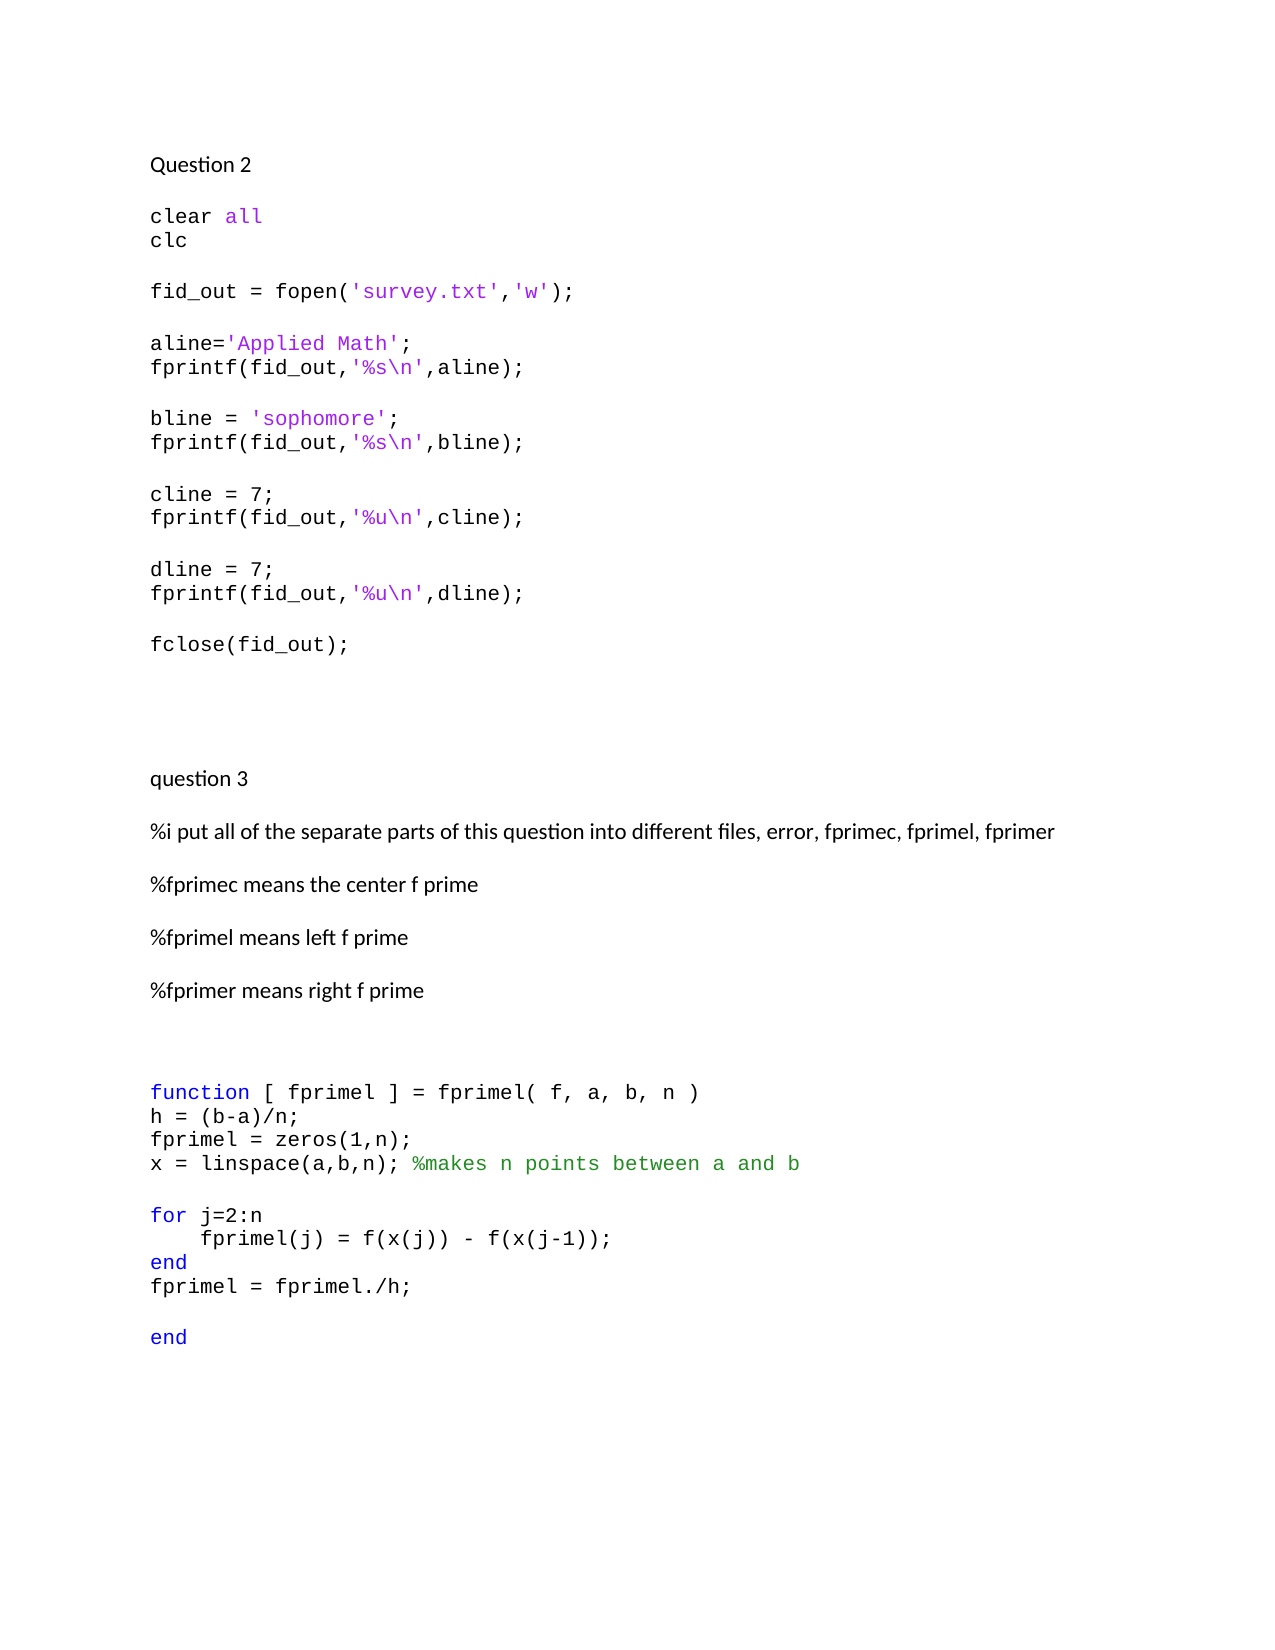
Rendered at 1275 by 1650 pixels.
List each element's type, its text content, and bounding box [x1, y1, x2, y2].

text bline = 'sophomore'; [150, 408, 1125, 432]
text fclose(fid_out); [150, 634, 1125, 658]
text for j=2:n [150, 1205, 1125, 1228]
text fprintf(fid_out,'%u\n',dline); [150, 583, 1125, 606]
text aline='Applied Math'; [150, 333, 1125, 357]
text dline = 7; [150, 559, 1125, 583]
text function [ fprimel ] = fprimel( f, a, b, n ) [150, 1082, 1125, 1106]
text fprintf(fid_out,'%s\n',aline); [150, 357, 1125, 380]
text fprimel = zeros(1,n); [150, 1129, 1125, 1153]
text %i put all of the separate parts of this question into different files, error, fprimec, fprimel, fprimer [150, 817, 1125, 845]
text cline = 7; [150, 484, 1125, 507]
text %fprimec means the center f prime [150, 870, 1125, 898]
text fprimel(j) = f(x(j)) - f(x(j-1)); [150, 1228, 1125, 1252]
text end [150, 1252, 1125, 1276]
text h = (b-a)/n; [150, 1106, 1125, 1129]
text clear all [150, 206, 1125, 230]
text fprintf(fid_out,'%s\n',bline); [150, 432, 1125, 456]
text %fprimer means right f prime [150, 976, 1125, 1004]
text fprintf(fid_out,'%u\n',cline); [150, 507, 1125, 531]
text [150, 1153, 1125, 1177]
text fprimel = fprimel./h; [150, 1276, 1125, 1299]
text end [150, 1327, 1125, 1351]
text Question 2 [150, 150, 1125, 178]
text clc [150, 230, 1125, 253]
text %fprimel means left f prime [150, 923, 1125, 951]
text fid_out = fopen('survey.txt','w'); [150, 281, 1125, 305]
text question 3 [150, 764, 1125, 792]
